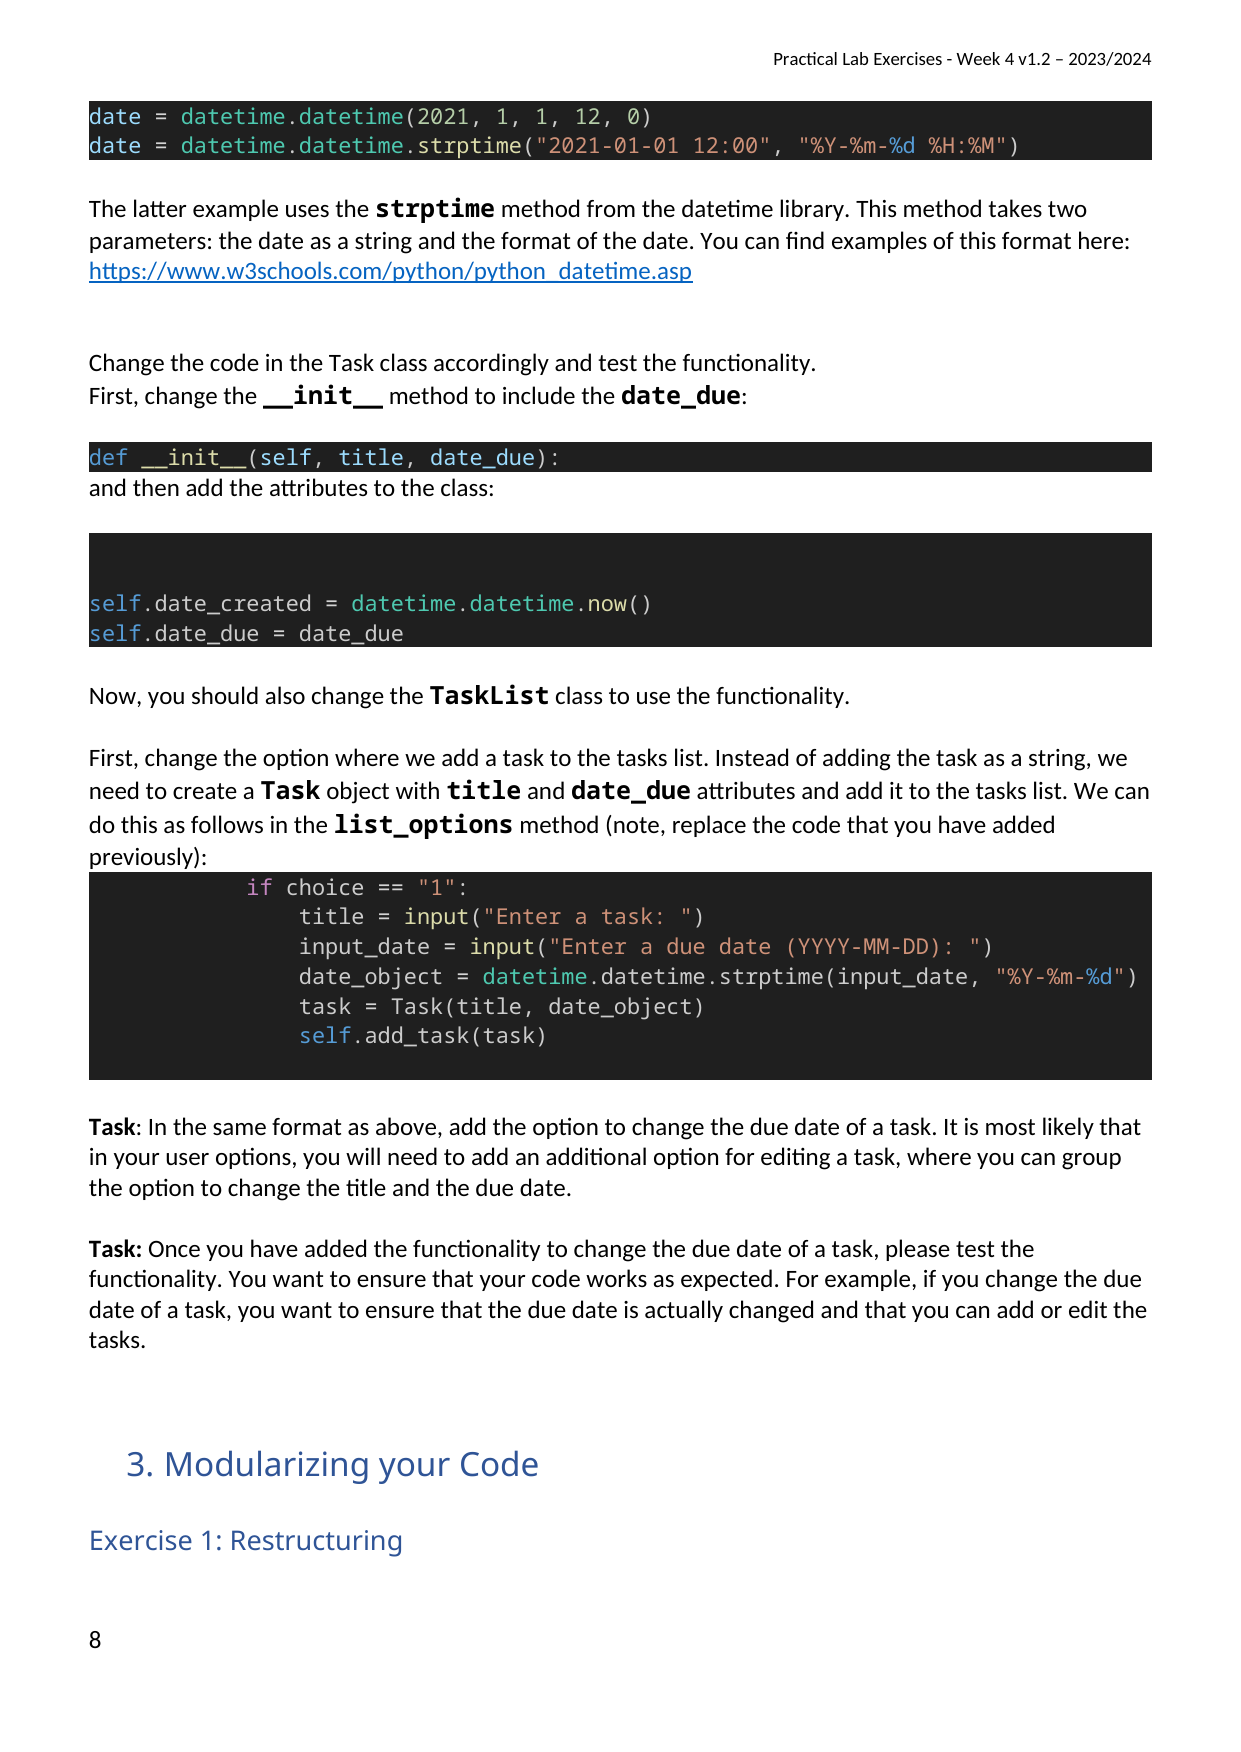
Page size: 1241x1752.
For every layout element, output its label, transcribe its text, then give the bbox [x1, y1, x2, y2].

text Now, you should also change the TaskList class to use the functionality. [89, 678, 1152, 712]
text self.date_due = date_due [89, 617, 1152, 647]
text First, change the option where we add a task to the tasks list. Instead of adding the task as a string, we need to create a Task object with title and date_due attributes and add it to the tasks list. We can do this as follows in the list_options method (note, replace the code that you have added previously): [89, 742, 1152, 872]
text and then add the attributes to the class: [89, 472, 1152, 502]
text title = input("Enter a task: ") [89, 901, 1152, 931]
subtitle Exercise 1: Restructuring [89, 1521, 1152, 1558]
text def __init__(self, title, date_due): [89, 442, 1152, 472]
subtitle Modularizing your Code [126, 1441, 1152, 1486]
text date_object = datetime.datetime.strptime(input_date, "%Y-%m-%d") [89, 961, 1152, 991]
text task = Task(title, date_object) [89, 991, 1152, 1021]
text Change the code in the Task class accordingly and test the functionality. [89, 347, 1152, 377]
text The latter example uses the strptime method from the datetime library. This method takes two parameters: the date as a string and the format of the date. You can find examples of this format here: https://www.w3schools.com/python/python_datetime.asp [89, 191, 1152, 286]
text self.add_task(task) [89, 1021, 1152, 1050]
text date = datetime.datetime.strptime("2021-01-01 12:00", "%Y-%m-%d %H:%M") [89, 131, 1152, 160]
text input_date = input("Enter a due date (YYYY-MM-DD): ") [89, 931, 1152, 961]
text self.date_created = datetime.datetime.now() [89, 588, 1152, 617]
text First, change the __init__ method to include the date_due: [89, 377, 1152, 412]
text if choice == "1": [89, 872, 1152, 901]
text Task: Once you have added the functionality to change the due date of a task, please test the functionality. You want to ensure that your code works as expected. For example, if you change the due date of a task, you want to ensure that the due date is actually changed and that you can add or edit the tasks. [89, 1233, 1152, 1355]
text date = datetime.datetime(2021, 1, 1, 12, 0) [89, 101, 1152, 131]
text Task: In the same format as above, add the option to change the due date of a task. It is most likely that in your user options, you will need to add an additional option for editing a task, where you can group the option to change the title and the due date. [89, 1111, 1152, 1202]
